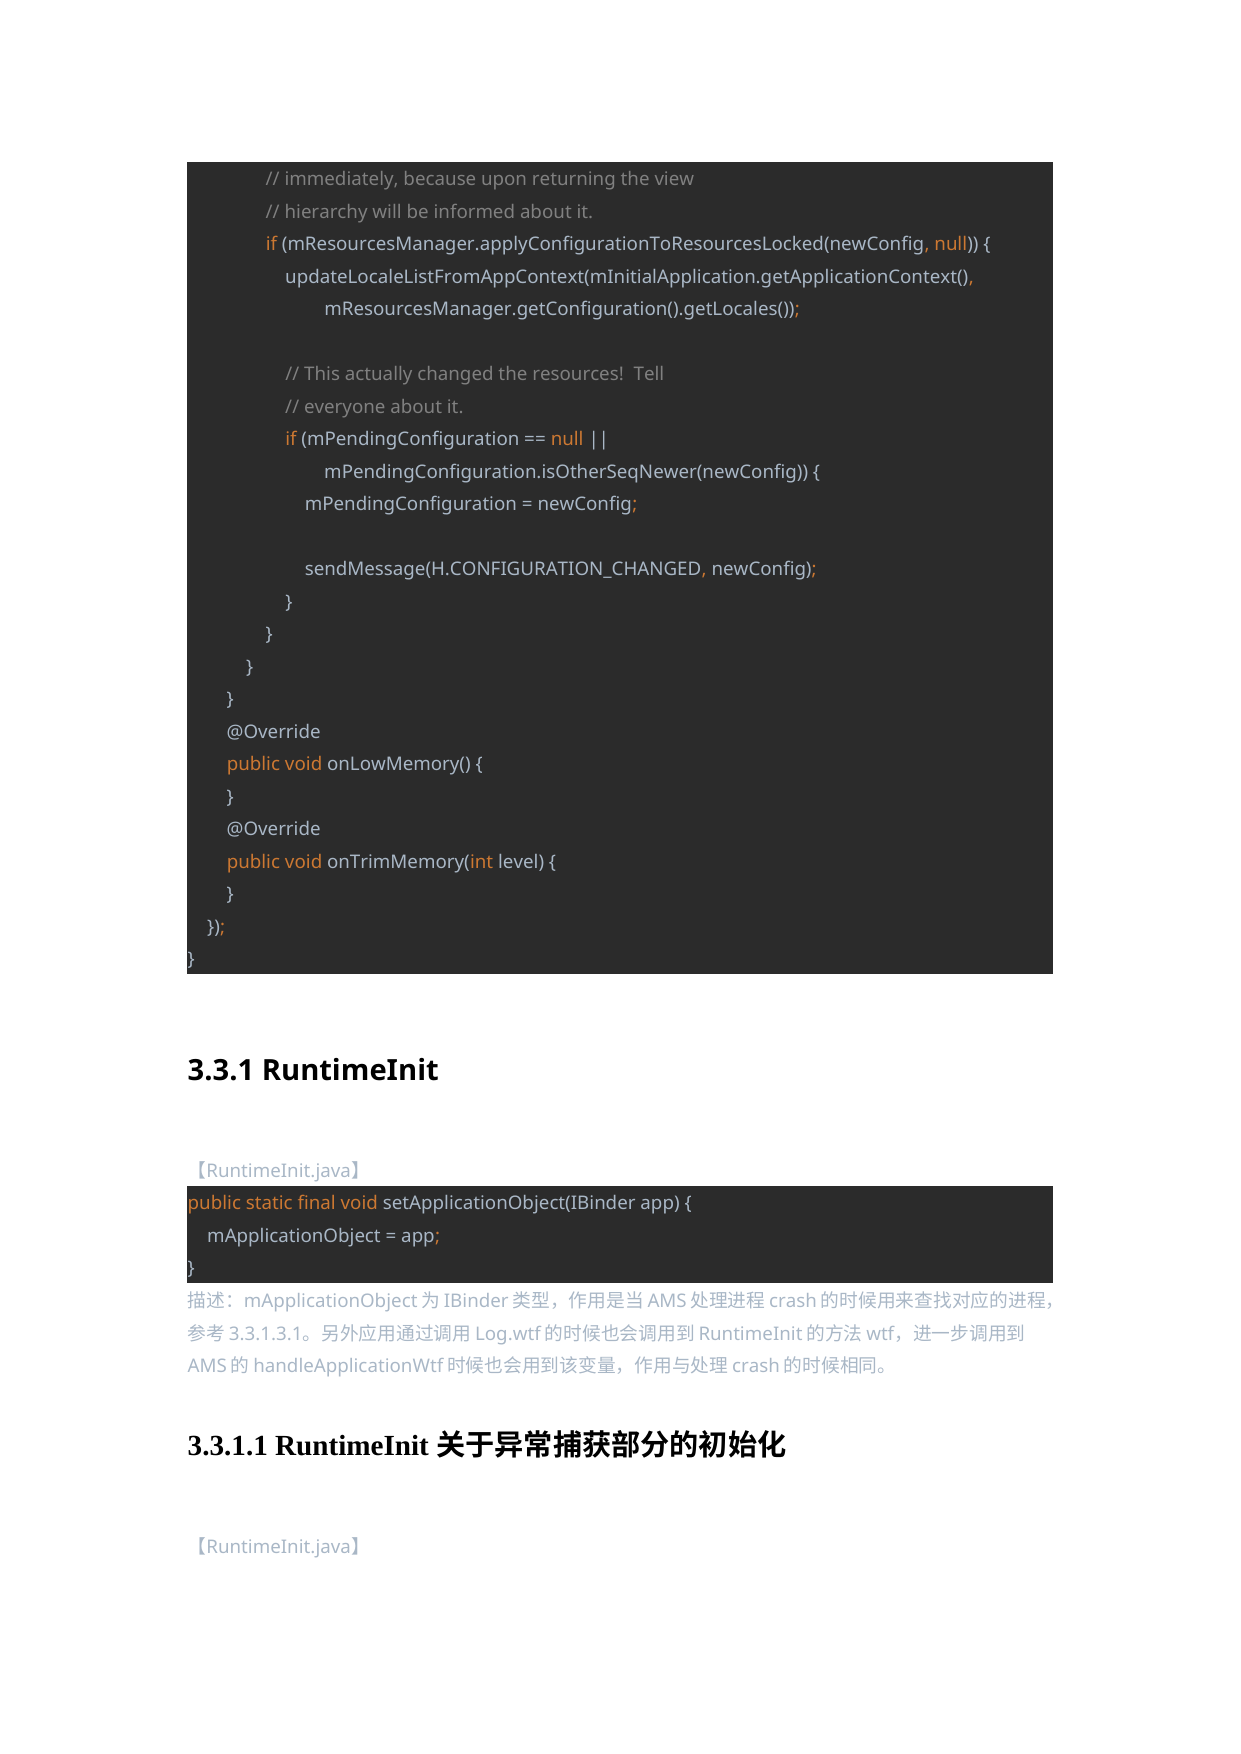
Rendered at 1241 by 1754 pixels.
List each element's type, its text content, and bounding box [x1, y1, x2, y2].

text 描述：mApplicationObject为IBinder类型，作用是当AMS处理进程crash的时候用来查找对应的进程，参考3.3.1.3.1。另外应用通过调用Log.wtf的时候也会调用到RuntimeInit的方法wtf，进一步调用到AMS的handleApplicationWtf时候也会用到该变量，作用与处理crash的时候相同。 [187, 1283, 1053, 1381]
subtitle 3.3.1 RuntimeInit [187, 1036, 1053, 1101]
subtitle 3.3.1.1 RuntimeInit 关于异常捕获部分的初始化 [187, 1410, 1053, 1475]
text public static final void setApplicationObject(IBinder app) { mApplicationObject = app; } [187, 1186, 1053, 1283]
text 【RuntimeInit.java】 [187, 1153, 1053, 1186]
text 【RuntimeInit.java】 [187, 1529, 1053, 1562]
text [187, 162, 1053, 974]
